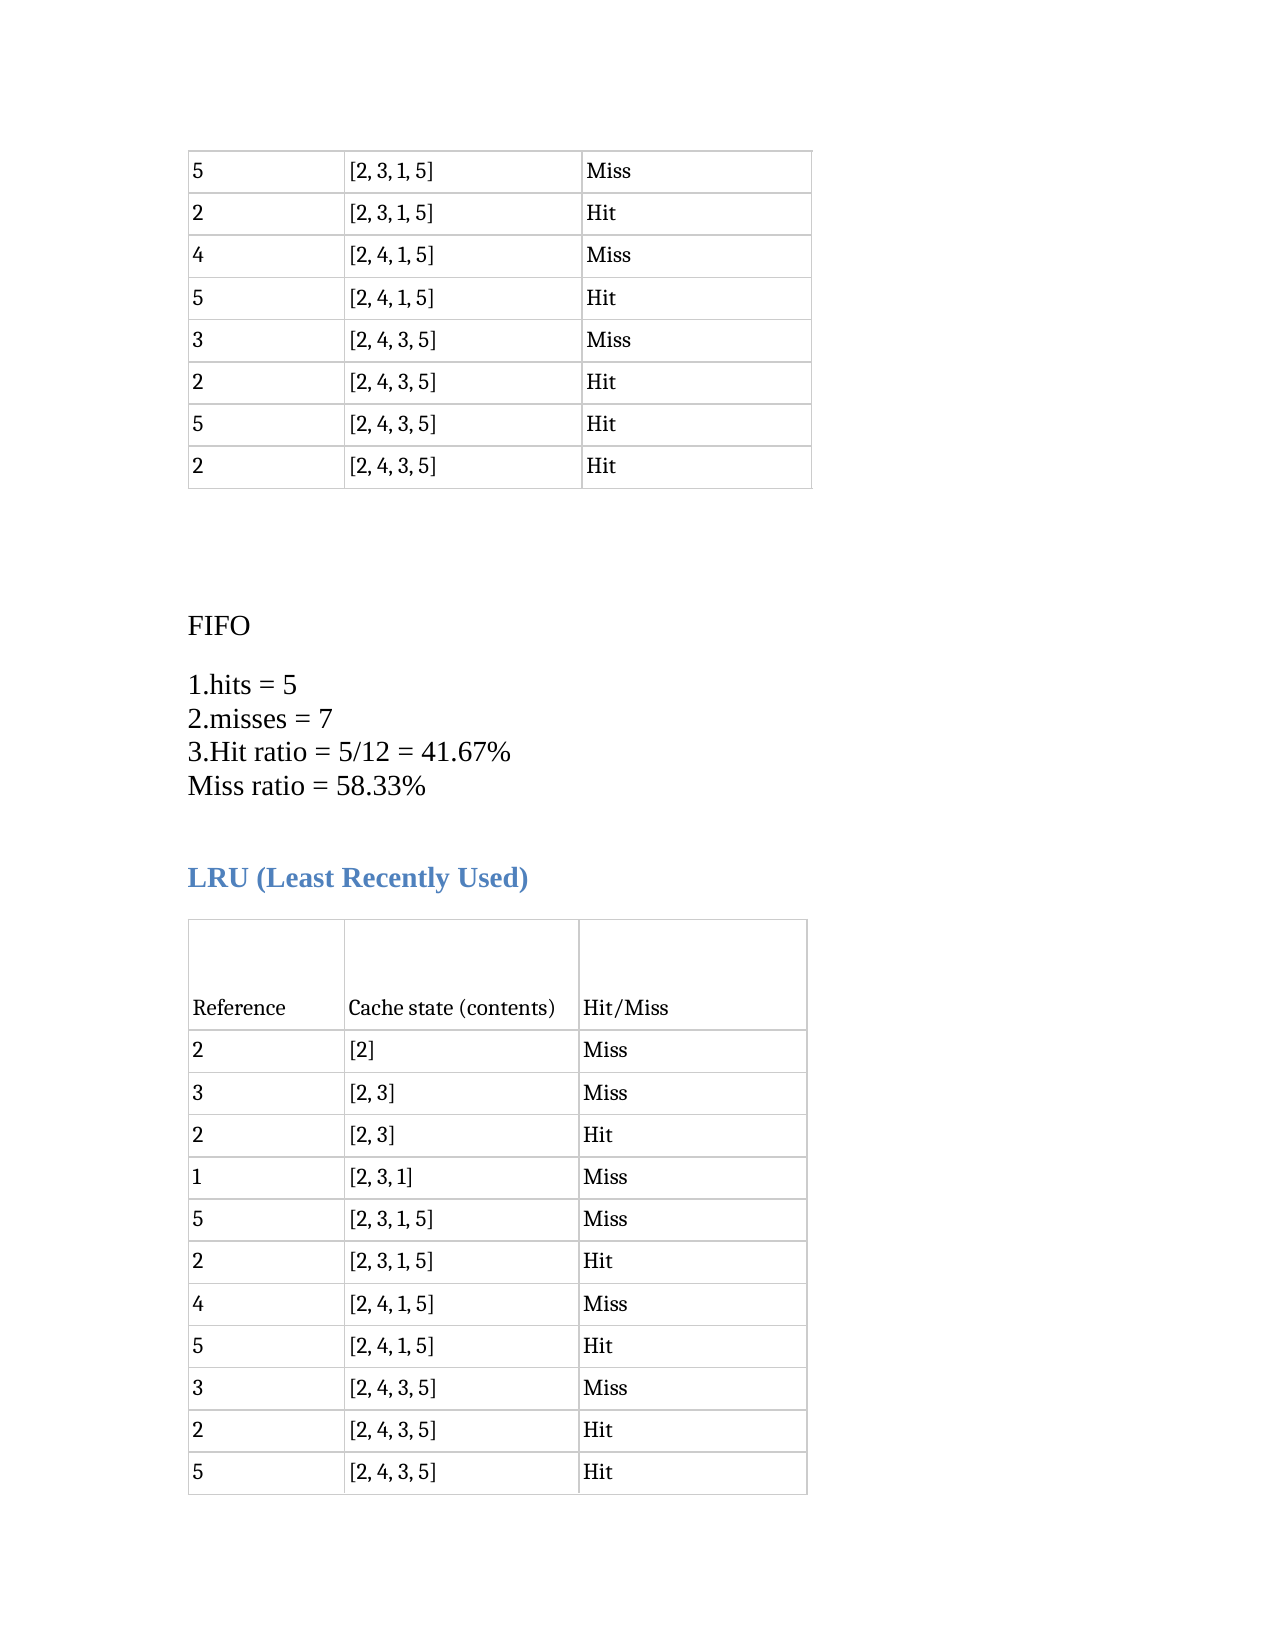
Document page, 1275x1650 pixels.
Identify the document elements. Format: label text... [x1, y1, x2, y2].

text 2.misses = 7 [187, 701, 1087, 734]
text LRU (Least Recently Used) [187, 860, 1087, 893]
text 3.Hit ratio = 5/12 = 41.67% [187, 734, 1087, 768]
text FIFO [187, 608, 1087, 641]
text Miss ratio = 58.33% [187, 768, 1087, 801]
text 1.hits = 5 [187, 667, 1087, 701]
